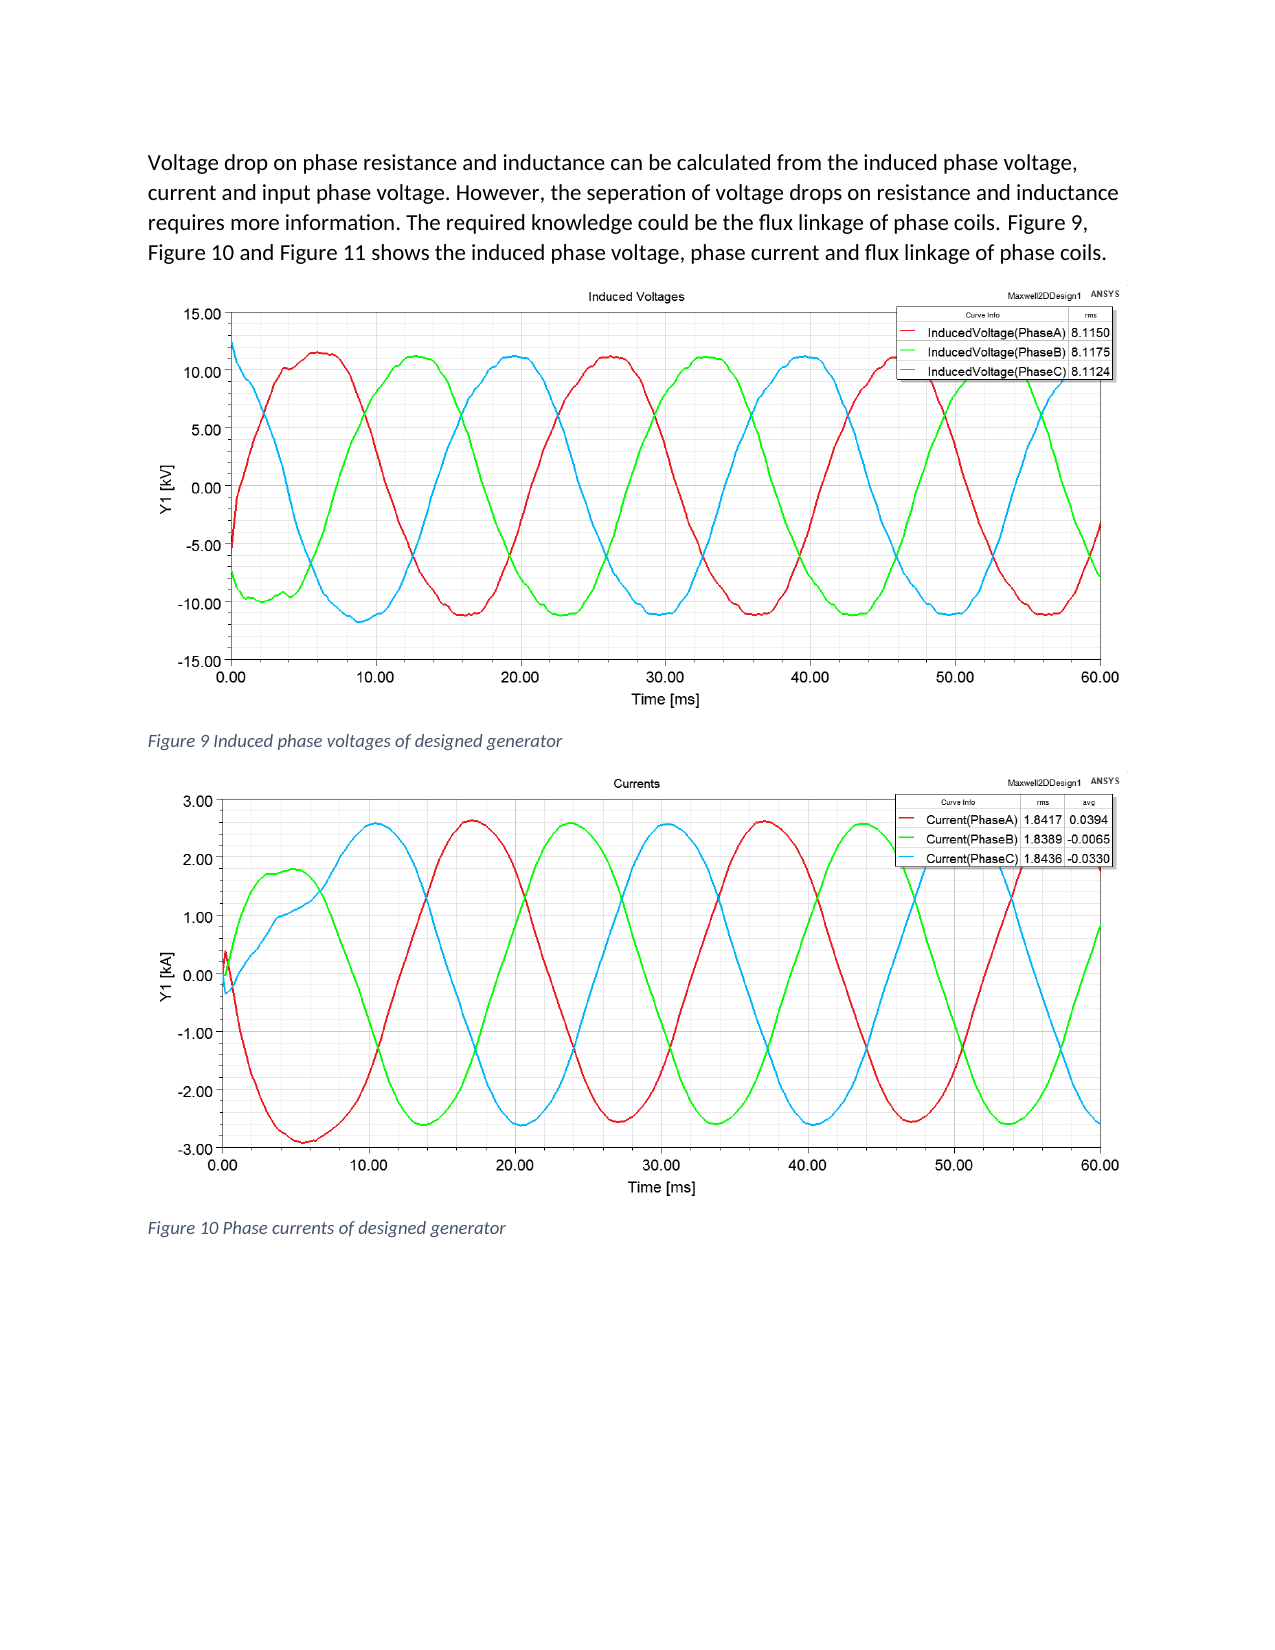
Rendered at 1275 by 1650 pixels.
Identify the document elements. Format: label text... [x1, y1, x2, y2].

picture [147, 772, 1128, 1198]
picture [147, 285, 1128, 710]
text Voltage drop on phase resistance and inductance can be calculated from the induced phase voltage, current and input phase voltage. However, the seperation of voltage drops on resistance and inductance requires more information. The required knowledge could be the flux linkage of phase coils. Figure 9, Figure 10 and Figure 11 shows the induced phase voltage, phase current and flux linkage of phase coils. [148, 148, 1127, 266]
text Figure 10 Phase currents of designed generator [148, 1216, 1127, 1239]
text Figure 9 Induced phase voltages of designed generator [148, 729, 1127, 752]
